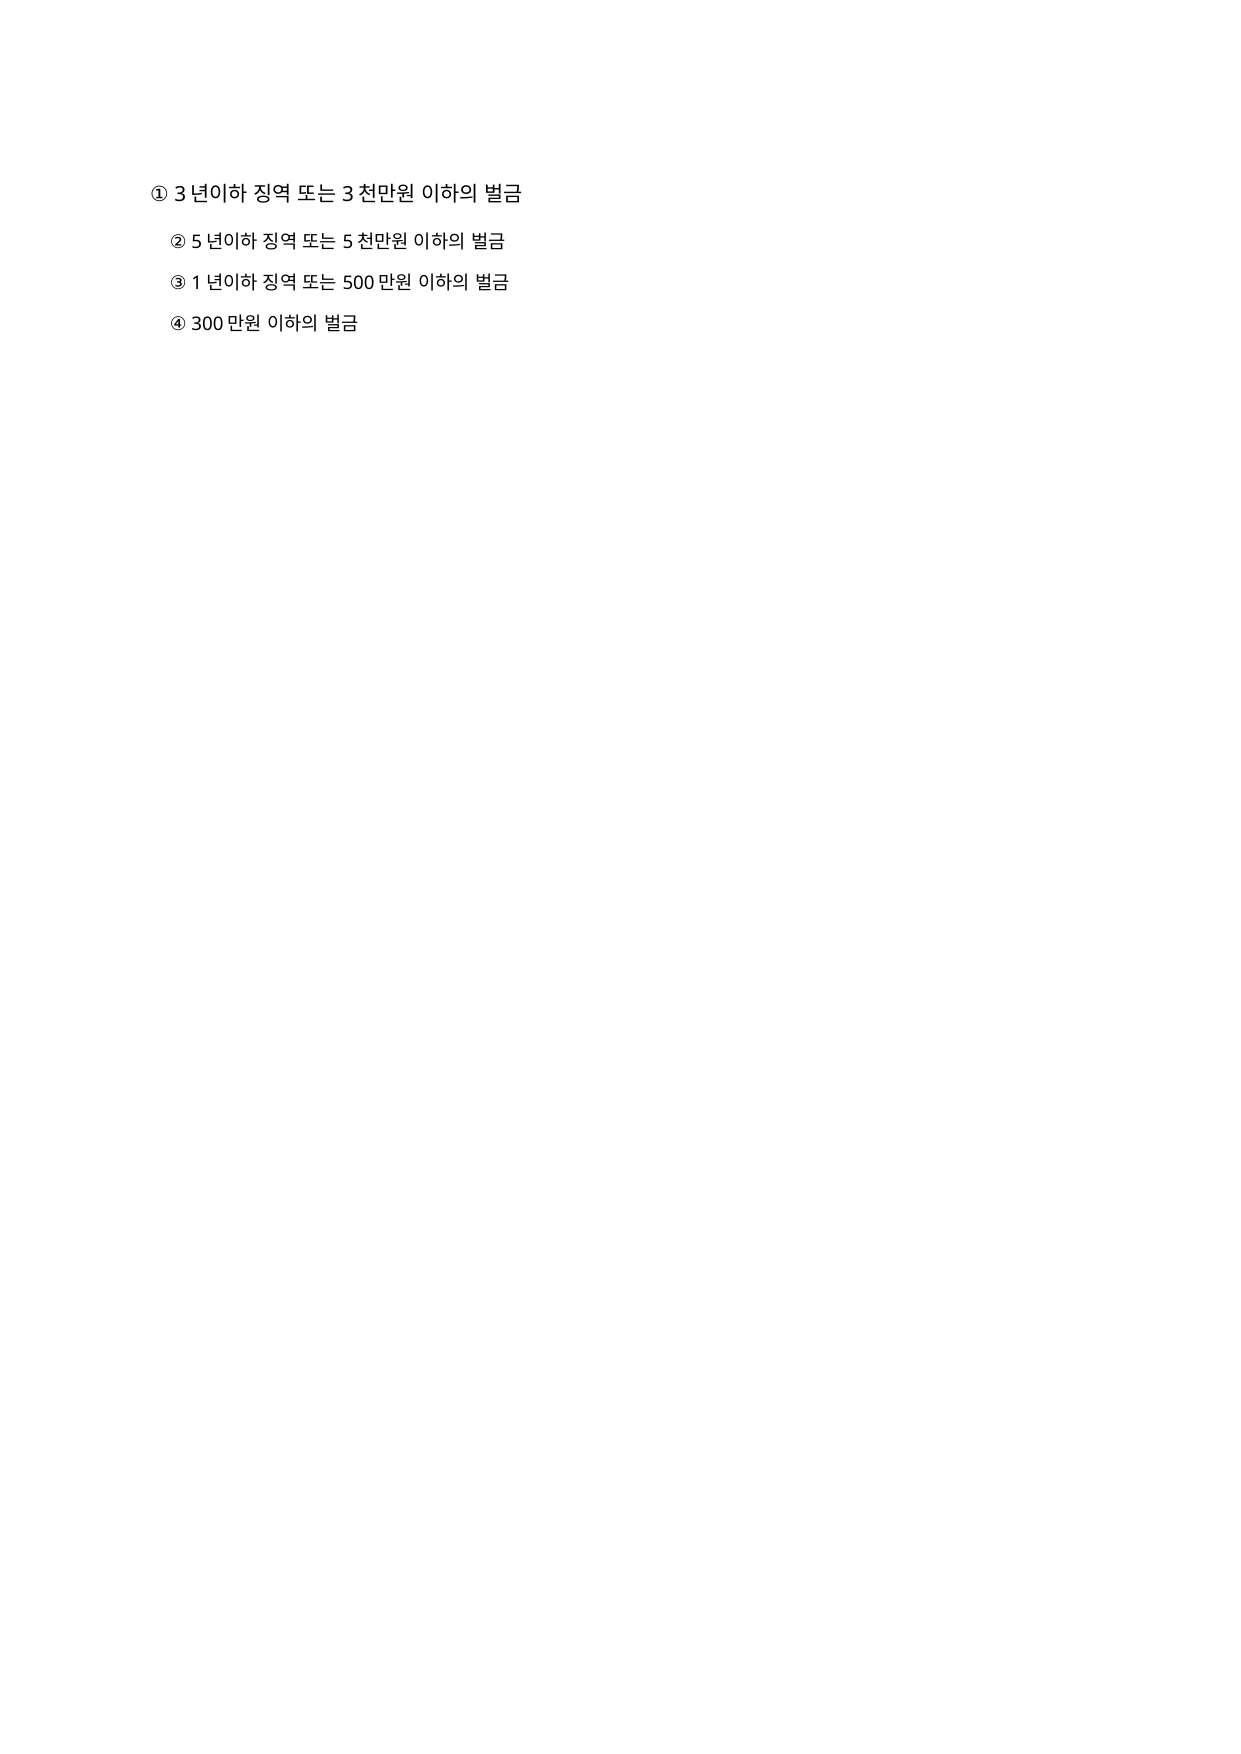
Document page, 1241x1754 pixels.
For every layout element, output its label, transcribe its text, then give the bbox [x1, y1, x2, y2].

text ① 3년이하 징역 또는 3천만원 이하의 벌금 [150, 177, 1090, 207]
text ② 5년이하 징역 또는 5천만원 이하의 벌금 [150, 227, 1090, 254]
text ④ 300만원 이하의 벌금 [150, 308, 1090, 336]
text ③ 1년이하 징역 또는 500만원 이하의 벌금 [150, 267, 1090, 295]
